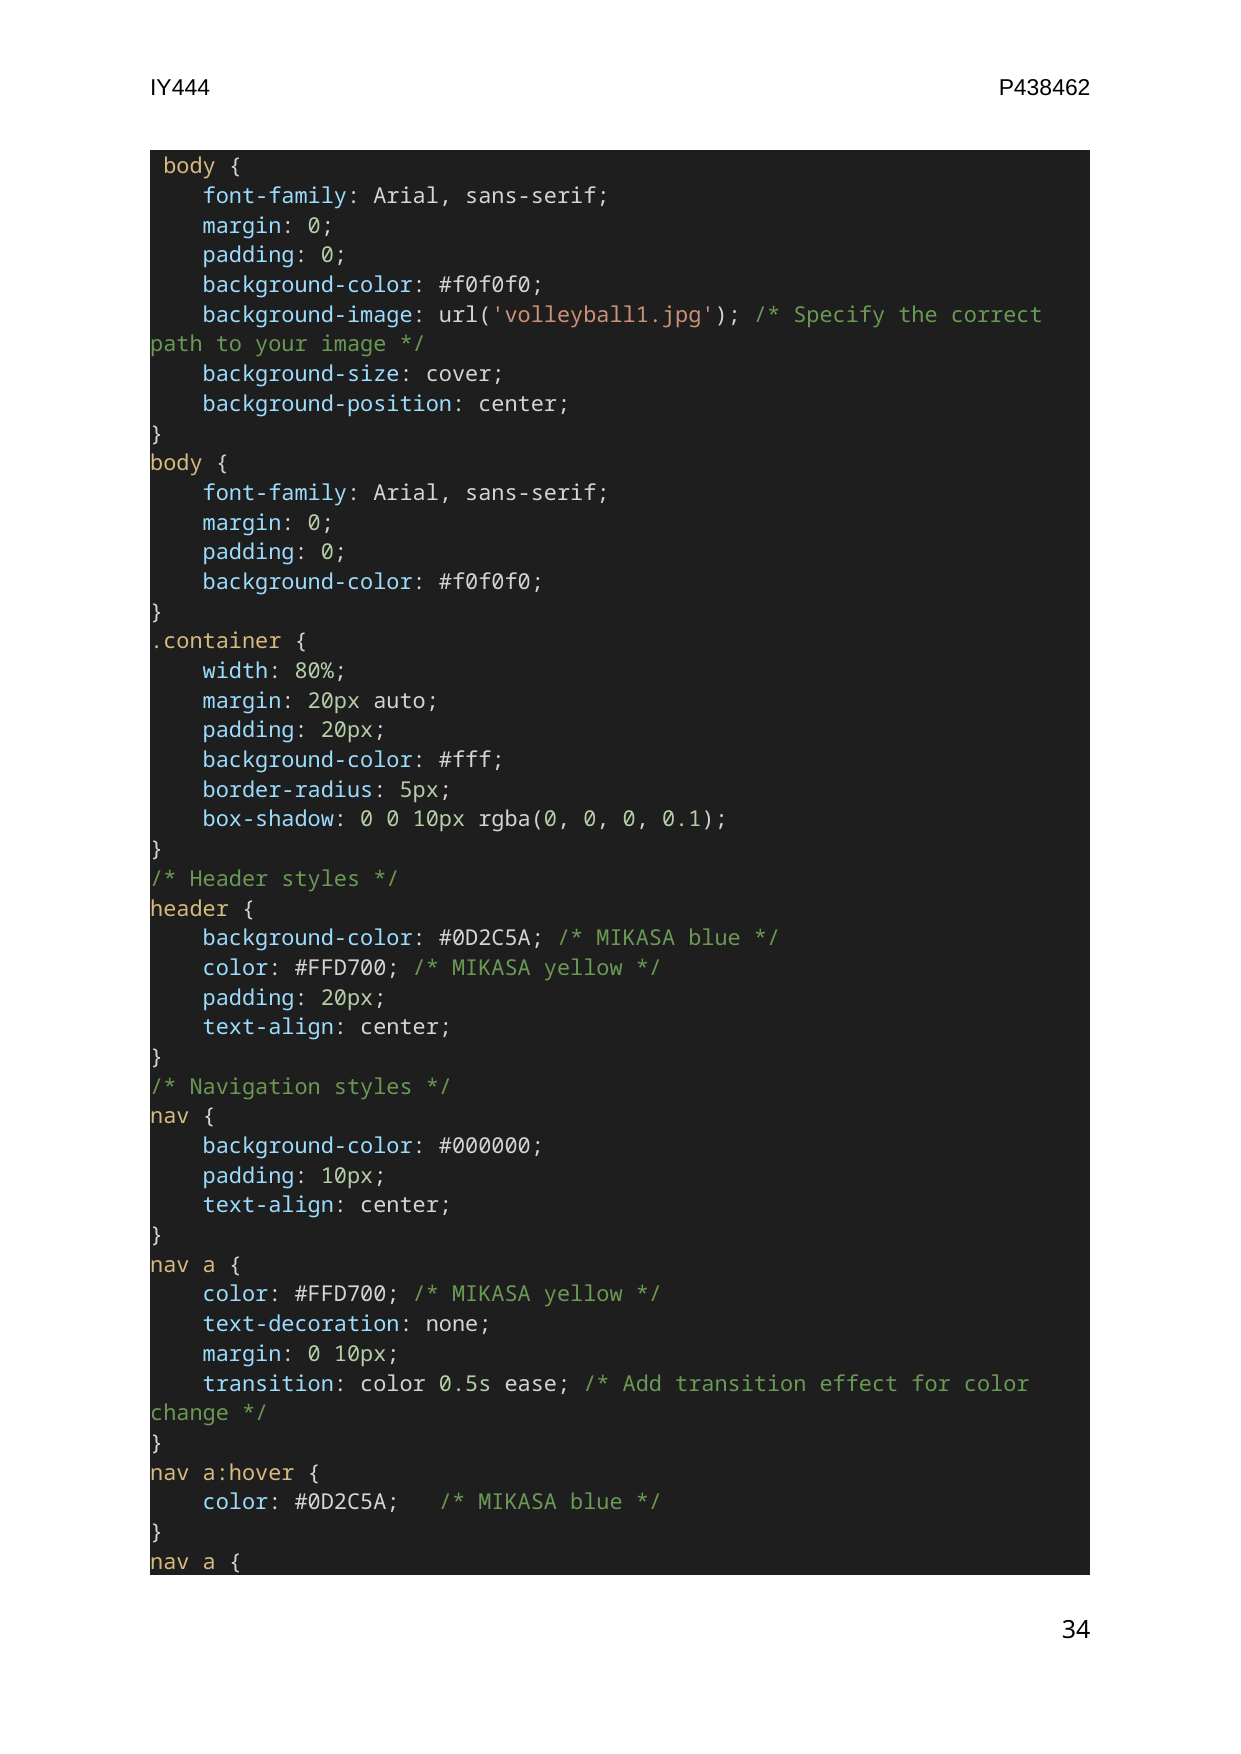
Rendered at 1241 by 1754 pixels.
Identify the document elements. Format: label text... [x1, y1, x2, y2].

text color: #0D2C5A; /* MIKASA blue */ [150, 1486, 1090, 1516]
text box-shadow: 0 0 10px rgba(0, 0, 0, 0.1); [150, 803, 1090, 833]
text nav a { [150, 1248, 1090, 1278]
text } [150, 1219, 1090, 1248]
text transition: color 0.5s ease; /* Add transition effect for color change */ [150, 1367, 1090, 1427]
text /* Navigation styles */ [150, 1070, 1090, 1100]
text text-decoration: none; [150, 1308, 1090, 1337]
text } [150, 595, 1090, 625]
text .container { [150, 625, 1090, 655]
text margin: 0; [150, 209, 1090, 239]
text } [150, 1516, 1090, 1545]
text } [150, 1427, 1090, 1456]
text margin: 0 10px; [150, 1337, 1090, 1367]
text /* Header styles */ [150, 862, 1090, 892]
text font-family: Arial, sans-serif; [150, 477, 1090, 506]
text background-color: #0D2C5A; /* MIKASA blue */ [150, 922, 1090, 952]
text padding: 10px; [150, 1159, 1090, 1189]
text } [150, 1041, 1090, 1070]
text text-align: center; [150, 1011, 1090, 1041]
text } [150, 833, 1090, 862]
text margin: 20px auto; [150, 684, 1090, 714]
text } [150, 417, 1090, 447]
text background-size: cover; [150, 358, 1090, 387]
text body { [150, 150, 1090, 180]
text nav a { [150, 1545, 1090, 1575]
text background-color: #f0f0f0; [150, 269, 1090, 298]
text background-position: center; [150, 387, 1090, 417]
text background-color: #fff; [150, 744, 1090, 773]
text font-family: Arial, sans-serif; [150, 180, 1090, 209]
text border-radius: 5px; [150, 773, 1090, 803]
text padding: 20px; [150, 714, 1090, 744]
text margin: 0; [150, 506, 1090, 536]
text background-color: #000000; [150, 1130, 1090, 1159]
text body { [150, 447, 1090, 477]
text padding: 20px; [150, 981, 1090, 1011]
text background-color: #f0f0f0; [150, 566, 1090, 595]
text background-image: url('volleyball1.jpg'); /* Specify the correct path to your image */ [150, 298, 1090, 358]
text text-align: center; [150, 1189, 1090, 1219]
text padding: 0; [150, 239, 1090, 269]
text nav a:hover { [150, 1456, 1090, 1486]
text color: #FFD700; /* MIKASA yellow */ [150, 1278, 1090, 1308]
text nav { [150, 1100, 1090, 1130]
text width: 80%; [150, 655, 1090, 684]
text header { [150, 892, 1090, 922]
text padding: 0; [150, 536, 1090, 566]
text color: #FFD700; /* MIKASA yellow */ [150, 952, 1090, 981]
